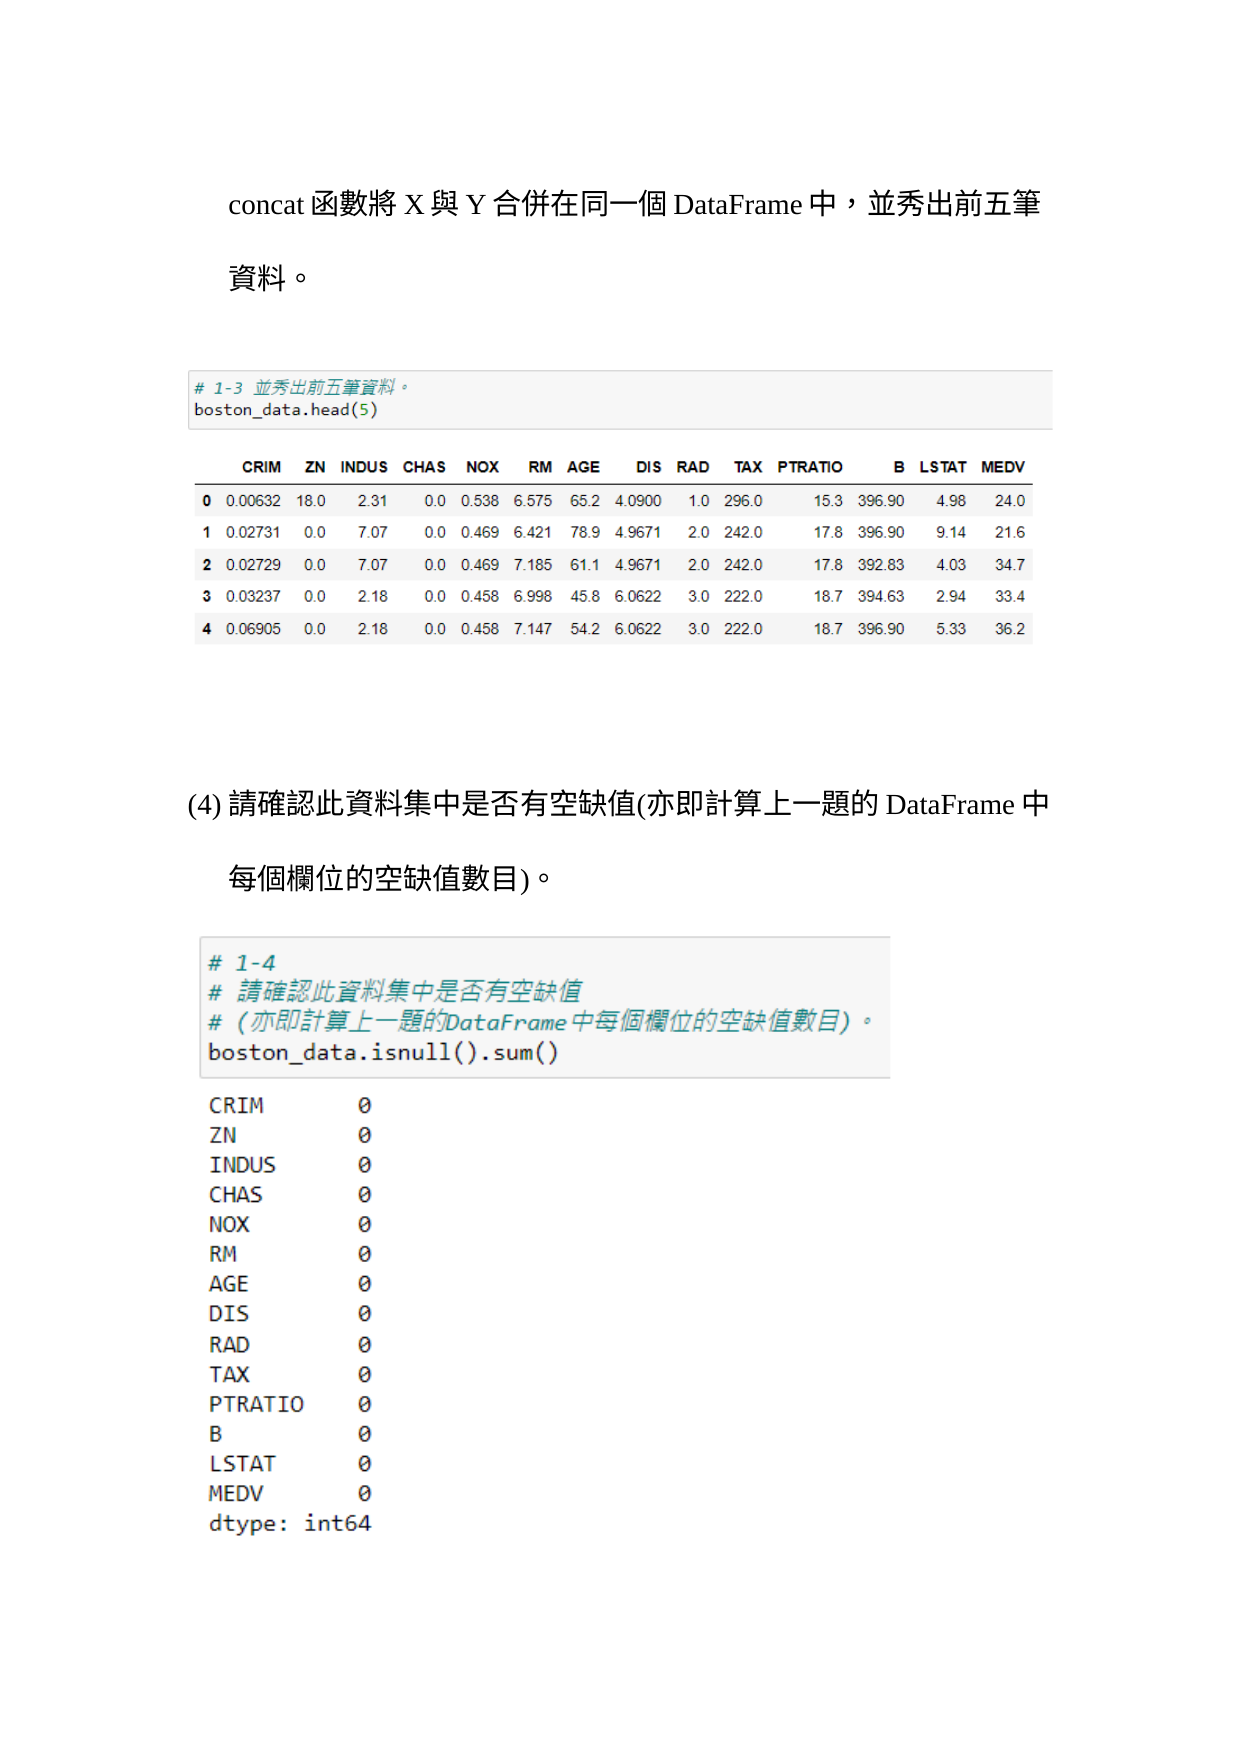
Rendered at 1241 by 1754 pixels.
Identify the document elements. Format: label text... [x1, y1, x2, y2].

list 請確認此資料集中是否有空缺值(亦即計算上一題的DataFrame中每個欄位的空缺值數目)。 [187, 764, 1053, 914]
picture [187, 368, 1053, 659]
picture [195, 935, 891, 1542]
